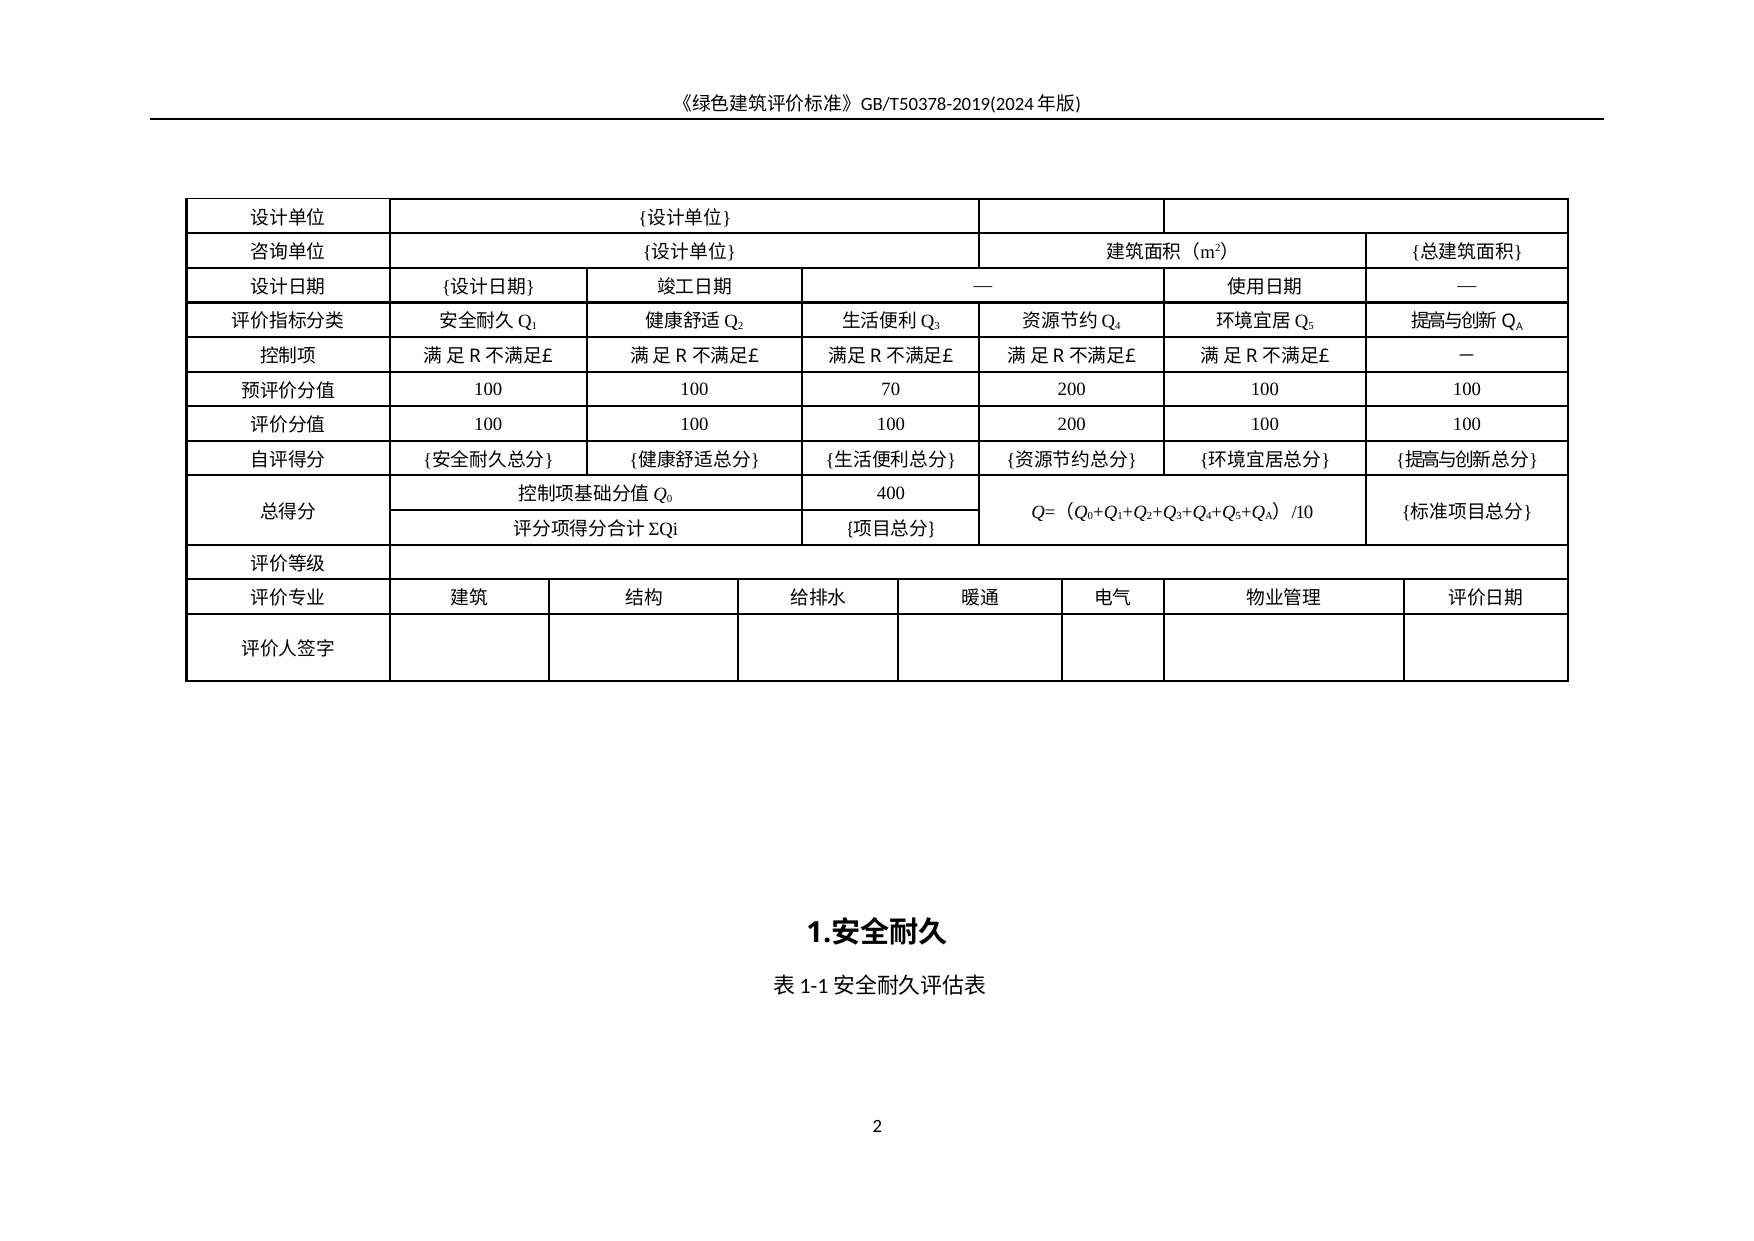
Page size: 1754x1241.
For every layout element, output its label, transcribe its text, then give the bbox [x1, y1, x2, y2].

table_cell 100 [588, 373, 801, 405]
table_cell 满 足R 不满足£ [391, 338, 586, 371]
table_cell 电气 [1063, 580, 1163, 613]
table_cell [391, 615, 548, 680]
table_cell 咨询单位 [188, 234, 389, 267]
table_cell 评价专业 [188, 580, 389, 613]
table_cell {资源节约总分} [980, 442, 1163, 474]
table_cell [1165, 615, 1403, 680]
table_cell 生活便利Q3 [803, 304, 978, 336]
table_cell 结构 [550, 580, 737, 613]
table_cell 控制项基础分值Q0 [391, 476, 801, 509]
table_cell — [1367, 269, 1567, 301]
table_cell [1405, 615, 1567, 680]
table_cell 竣工日期 [588, 269, 801, 301]
table_cell {设计单位} [391, 200, 978, 232]
table_cell 评价分值 [188, 407, 389, 440]
table_cell {提高与创新总分} [1367, 442, 1567, 474]
table_cell 200 [980, 407, 1163, 440]
table_cell 评价等级 [188, 546, 389, 578]
table_cell 评价人签字 [188, 615, 389, 680]
table_cell [550, 615, 737, 680]
table_cell 建筑 [391, 580, 548, 613]
table_cell 100 [1367, 373, 1567, 405]
table_cell {环境宜居总分} [1165, 442, 1365, 474]
table_cell 100 [391, 407, 586, 440]
table_cell 环境宜居Q5 [1165, 304, 1365, 336]
table_cell [739, 615, 897, 680]
table_cell 安全耐久Q1 [391, 304, 586, 336]
table_cell 满 足R 不满足£ [588, 338, 801, 371]
table_cell 200 [980, 373, 1163, 405]
table_cell — [803, 269, 1163, 301]
table_cell 自评得分 [188, 442, 389, 474]
table_cell 提高与创新QA [1367, 304, 1567, 336]
table_cell {生活便利总分} [803, 442, 978, 474]
table_cell 总得分 [188, 476, 389, 543]
table_cell 物业管理 [1165, 580, 1403, 613]
text 表1-1 安全耐久评估表 [150, 967, 1609, 1000]
table_cell 给排水 [739, 580, 897, 613]
table_cell [899, 615, 1061, 680]
table_cell 满足R 不满足£ [803, 338, 978, 371]
table_cell {标准项目总分} [1367, 476, 1567, 543]
table_cell 控制项 [188, 338, 389, 371]
table_cell 100 [391, 373, 586, 405]
table_cell 评分项得分合计ΣQi [391, 511, 801, 543]
table_cell 评价指标分类 [188, 304, 389, 336]
table_cell {健康舒适总分} [588, 442, 801, 474]
table_cell Q=（Q0+Q1+Q2+Q3+Q4+Q5+QA）/10 [980, 476, 1365, 543]
table_cell [391, 546, 1567, 578]
table_cell 评价日期 [1405, 580, 1567, 613]
table_cell {设计日期} [391, 269, 586, 301]
table_cell － [1367, 338, 1567, 371]
table_cell 400 [803, 476, 978, 509]
table_cell 满 足R 不满足£ [1165, 338, 1365, 371]
table_cell 100 [1165, 407, 1365, 440]
table_cell [1063, 615, 1163, 680]
table_cell {设计单位} [391, 234, 978, 267]
table_cell {安全耐久总分} [391, 442, 586, 474]
table_cell 设计日期 [188, 269, 389, 301]
table_cell 100 [803, 407, 978, 440]
table_cell 100 [588, 407, 801, 440]
table_cell 100 [1367, 407, 1567, 440]
table_cell 使用日期 [1165, 269, 1365, 301]
table_cell 资源节约Q4 [980, 304, 1163, 336]
subtitle 1.安全耐久 [150, 909, 1604, 951]
table_cell 暖通 [899, 580, 1061, 613]
table_cell 预评价分值 [188, 373, 389, 405]
table_cell 100 [1165, 373, 1365, 405]
table_cell 70 [803, 373, 978, 405]
table_cell {项目总分} [803, 511, 978, 543]
table_cell {总建筑面积} [1367, 234, 1567, 267]
table_cell 设计单位 [188, 199, 389, 232]
table_cell 满 足R 不满足£ [980, 338, 1163, 371]
table_cell 建筑面积（m2） [980, 234, 1365, 267]
table_cell 健康舒适Q2 [588, 304, 801, 336]
